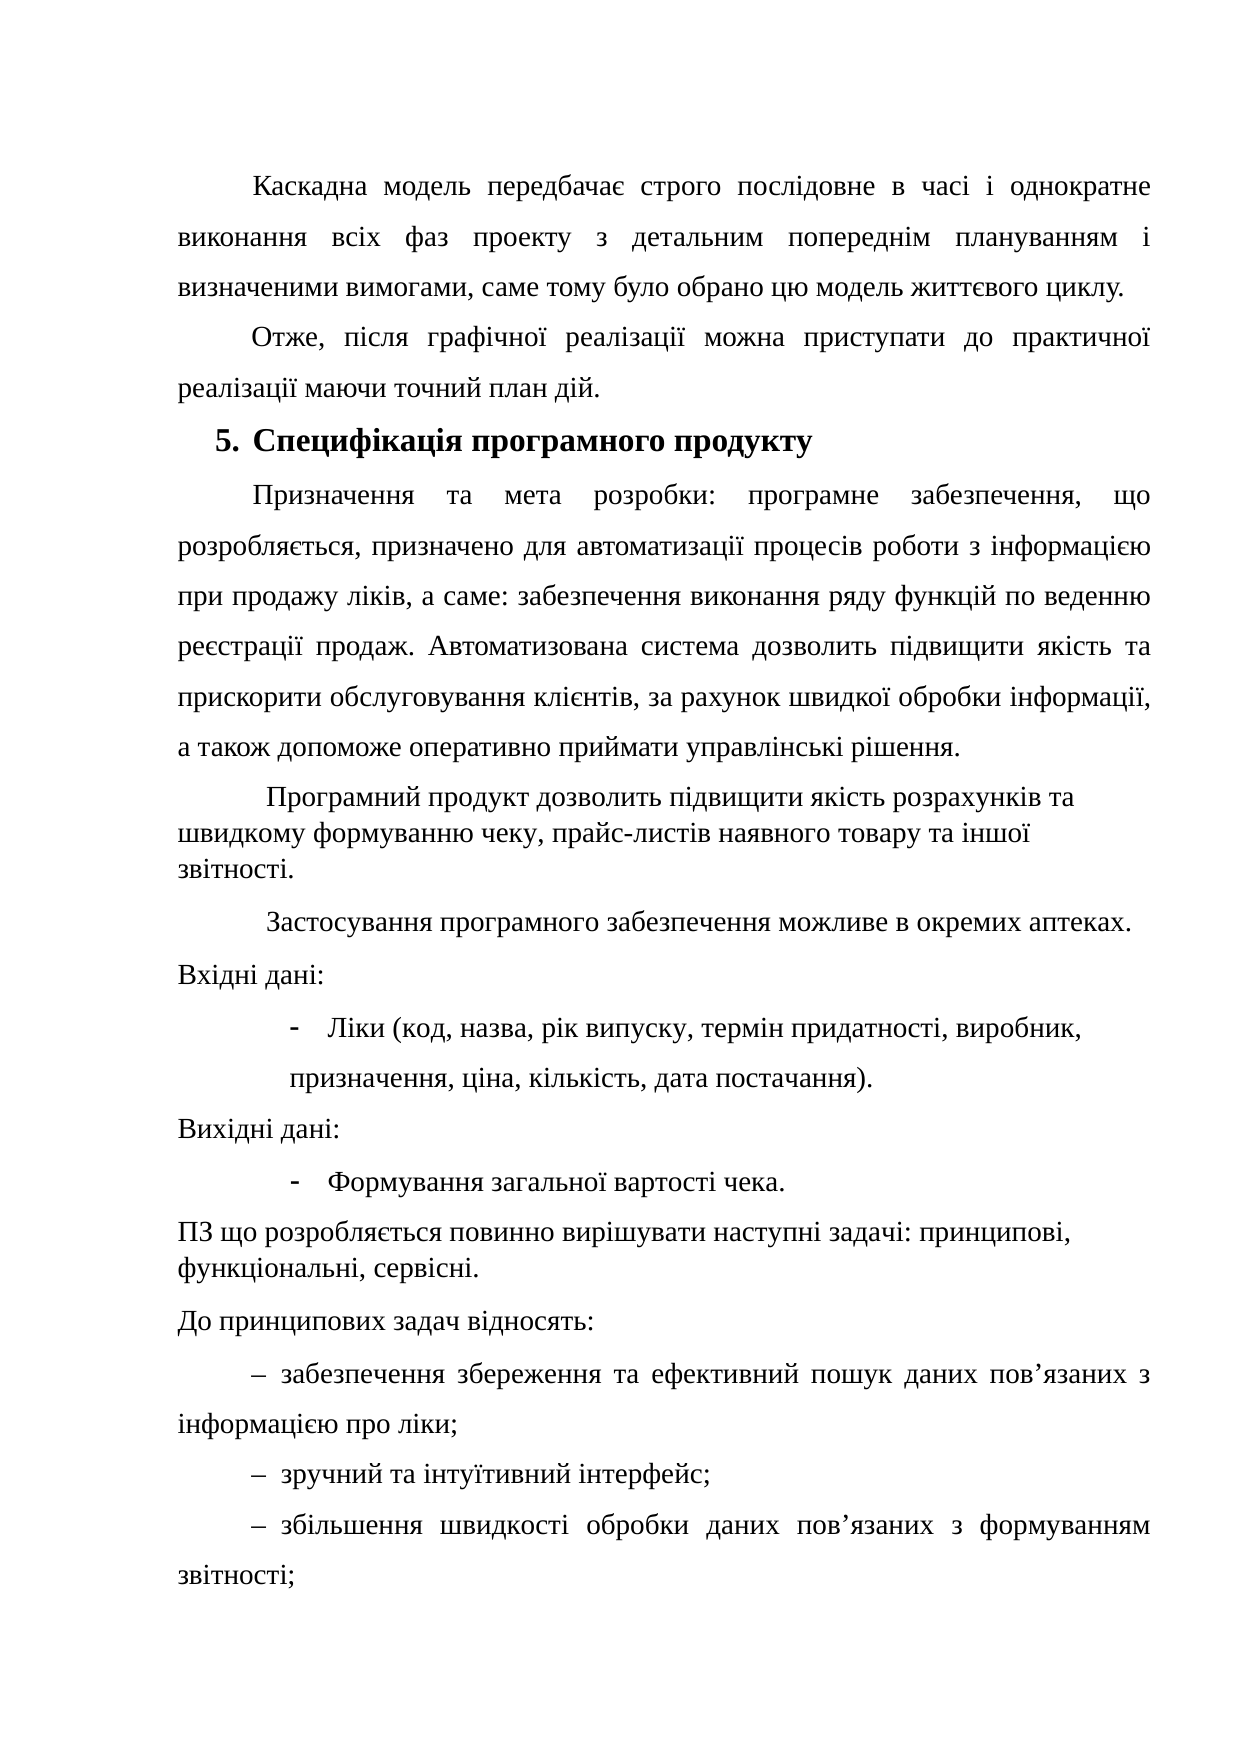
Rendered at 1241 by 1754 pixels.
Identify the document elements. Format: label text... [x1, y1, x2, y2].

list Ліки (код, назва, рік випуску, термін придатності, виробник, призначення, ціна, кількість, дата постачання). [289, 1010, 1152, 1094]
text Застосування програмного забезпечення можливе в окремих аптеках. [177, 904, 1152, 938]
list Формування загальної вартості чека. [290, 1164, 1152, 1197]
text Отже, після графічної реалізації можна приступати до практичної реалізації маючи точний план дій. [177, 319, 1152, 403]
text Вихідні дані: [177, 1111, 1152, 1144]
text Призначення та мета розробки: програмне забезпечення, що розробляється, призначено для автоматизації процесів роботи з інформацією при продажу ліків, а саме: забезпечення виконання ряду функцій по веденню реєстрації продаж. Автоматизована система дозволить підвищити якість та прискорити обслуговування клієнтів, за рахунок швидкої обробки інформації, а також допоможе оперативно приймати управлінські рішення. [177, 477, 1152, 763]
text Вхідні дані: [177, 957, 1152, 991]
list забезпечення збереження та ефективний пошук даних пов’язаних з інформацією про ліки; [177, 1356, 1152, 1440]
text Каскадна модель передбачає строго послідовне в часі і однократне виконання всіх фаз проекту з детальним попереднім плануванням і визначеними вимогами, саме тому було обрано цю модель життєвого циклу. [177, 168, 1152, 303]
list збільшення швидкості обробки даних пов’язаних з формуванням звітності; [177, 1507, 1152, 1591]
list Специфікація програмного продукту [215, 420, 1152, 458]
text Програмний продукт дозволить підвищити якість розрахунків та швидкому формуванню чеку, прайс-листів наявного товару та іншої звітності. [177, 779, 1152, 885]
text До принципових задач відносять: [177, 1303, 1152, 1337]
list зручний та інтуїтивний інтерфейс; [177, 1456, 1152, 1490]
text ПЗ що розробляється повинно вирішувати наступні задачі: принципові, функціональні, сервісні. [177, 1214, 1152, 1284]
